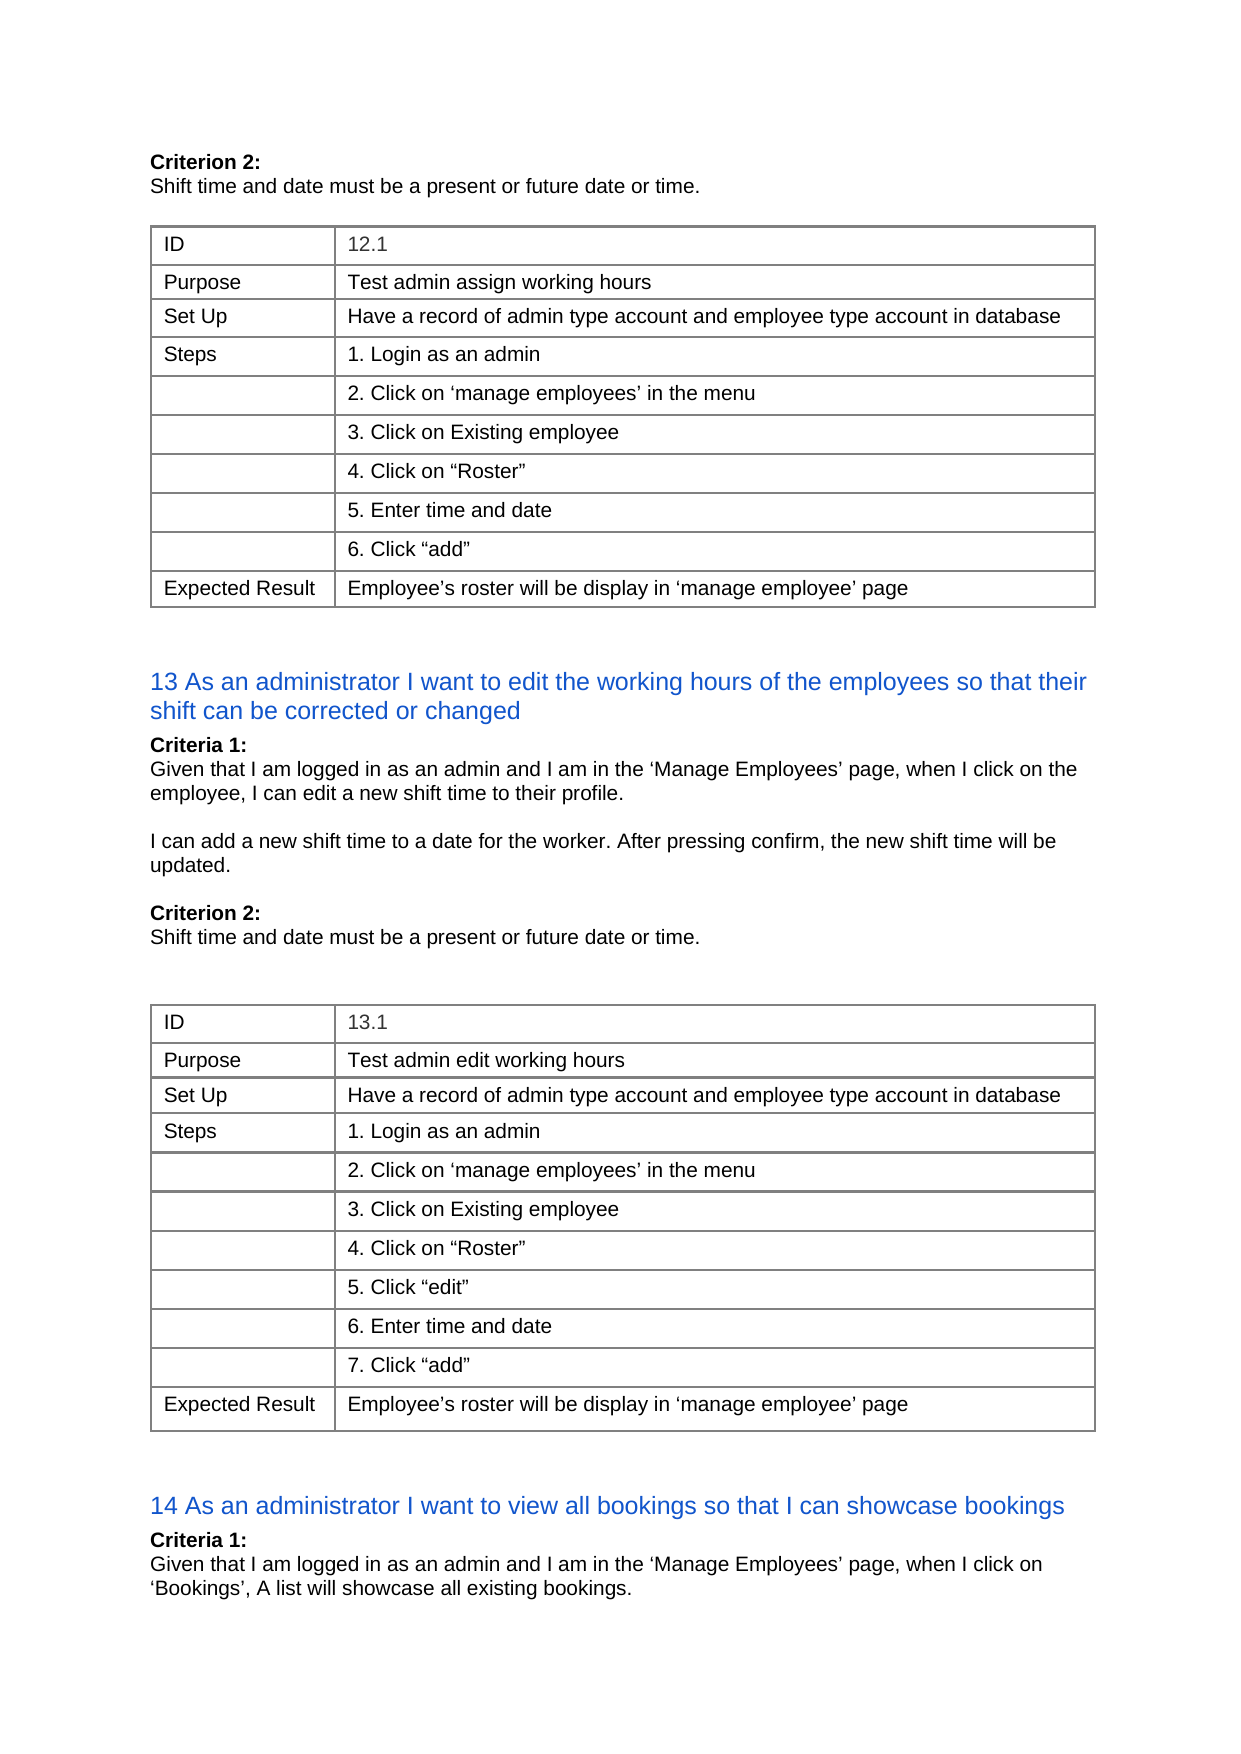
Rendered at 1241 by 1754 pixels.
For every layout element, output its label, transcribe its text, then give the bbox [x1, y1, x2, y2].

table_header 13.1 [336, 1006, 1094, 1042]
table_cell [152, 1349, 334, 1386]
table_cell [152, 533, 334, 570]
text Criteria 1: [150, 733, 1094, 757]
text Given that I am logged in as an admin and I am in the ‘Manage Employees’ page, when I click on the employee, I can edit a new shift time to their profile. [150, 757, 1094, 805]
table_cell [152, 1154, 334, 1190]
table_cell 4. Click on “Roster” [336, 455, 1094, 492]
table_cell [152, 416, 334, 453]
table_cell 7. Click “add” [336, 1349, 1094, 1386]
table_cell Test admin assign working hours [336, 266, 1094, 298]
table_cell Employee’s roster will be display in ‘manage employee’ page [336, 1388, 1094, 1429]
table_cell 6. Click “add” [336, 533, 1094, 570]
table_cell Test admin edit working hours [336, 1044, 1094, 1076]
table_cell 5. Enter time and date [336, 494, 1094, 531]
text Criterion 2: [150, 901, 1094, 925]
table_cell Purpose [152, 1044, 334, 1076]
table_cell [152, 455, 334, 492]
text Criteria 1: [150, 1528, 1094, 1552]
table_header 12.1 [336, 228, 1094, 264]
text Criterion 2: [150, 150, 1094, 174]
table_cell 5. Click “edit” [336, 1271, 1094, 1308]
text Shift time and date must be a present or future date or time. [150, 925, 1094, 949]
table_header ID [152, 228, 334, 264]
table_cell 4. Click on “Roster” [336, 1232, 1094, 1268]
table_cell Employee’s roster will be display in ‘manage employee’ page [336, 572, 1094, 606]
table_cell 3. Click on Existing employee [336, 416, 1094, 453]
table_cell Steps [152, 338, 334, 374]
table_cell [152, 494, 334, 531]
table_cell Expected Result [152, 1388, 334, 1429]
text Shift time and date must be a present or future date or time. [150, 174, 1094, 198]
subtitle 13 As an administrator I want to edit the working hours of the employees so that their shift can be corrected or changed [150, 667, 1094, 725]
table_cell Set Up [152, 300, 334, 336]
table_cell Have a record of admin type account and employee type account in database [336, 1079, 1094, 1112]
table_cell 1. Login as an admin [336, 1114, 1094, 1151]
table_cell Have a record of admin type account and employee type account in database [336, 300, 1094, 336]
table_cell 6. Enter time and date [336, 1310, 1094, 1347]
table_cell Expected Result [152, 572, 334, 606]
table_cell [152, 377, 334, 414]
table_cell [152, 1193, 334, 1229]
text Given that I am logged in as an admin and I am in the ‘Manage Employees’ page, when I click on ‘Bookings’, A list will showcase all existing bookings. [150, 1552, 1094, 1600]
table_cell 3. Click on Existing employee [336, 1193, 1094, 1229]
table_cell [152, 1232, 334, 1268]
table_cell Steps [152, 1114, 334, 1151]
table_cell Purpose [152, 266, 334, 298]
table_cell [152, 1271, 334, 1308]
table_header ID [152, 1006, 334, 1042]
table_cell 2. Click on ‘manage employees’ in the menu [336, 377, 1094, 414]
table_cell [152, 1310, 334, 1347]
subtitle 14 As an administrator I want to view all bookings so that I can showcase bookings [150, 1491, 1094, 1520]
table_cell 1. Login as an admin [336, 338, 1094, 374]
table_cell 2. Click on ‘manage employees’ in the menu [336, 1154, 1094, 1190]
table_cell Set Up [152, 1079, 334, 1112]
text I can add a new shift time to a date for the worker. After pressing confirm, the new shift time will be updated. [150, 829, 1094, 877]
